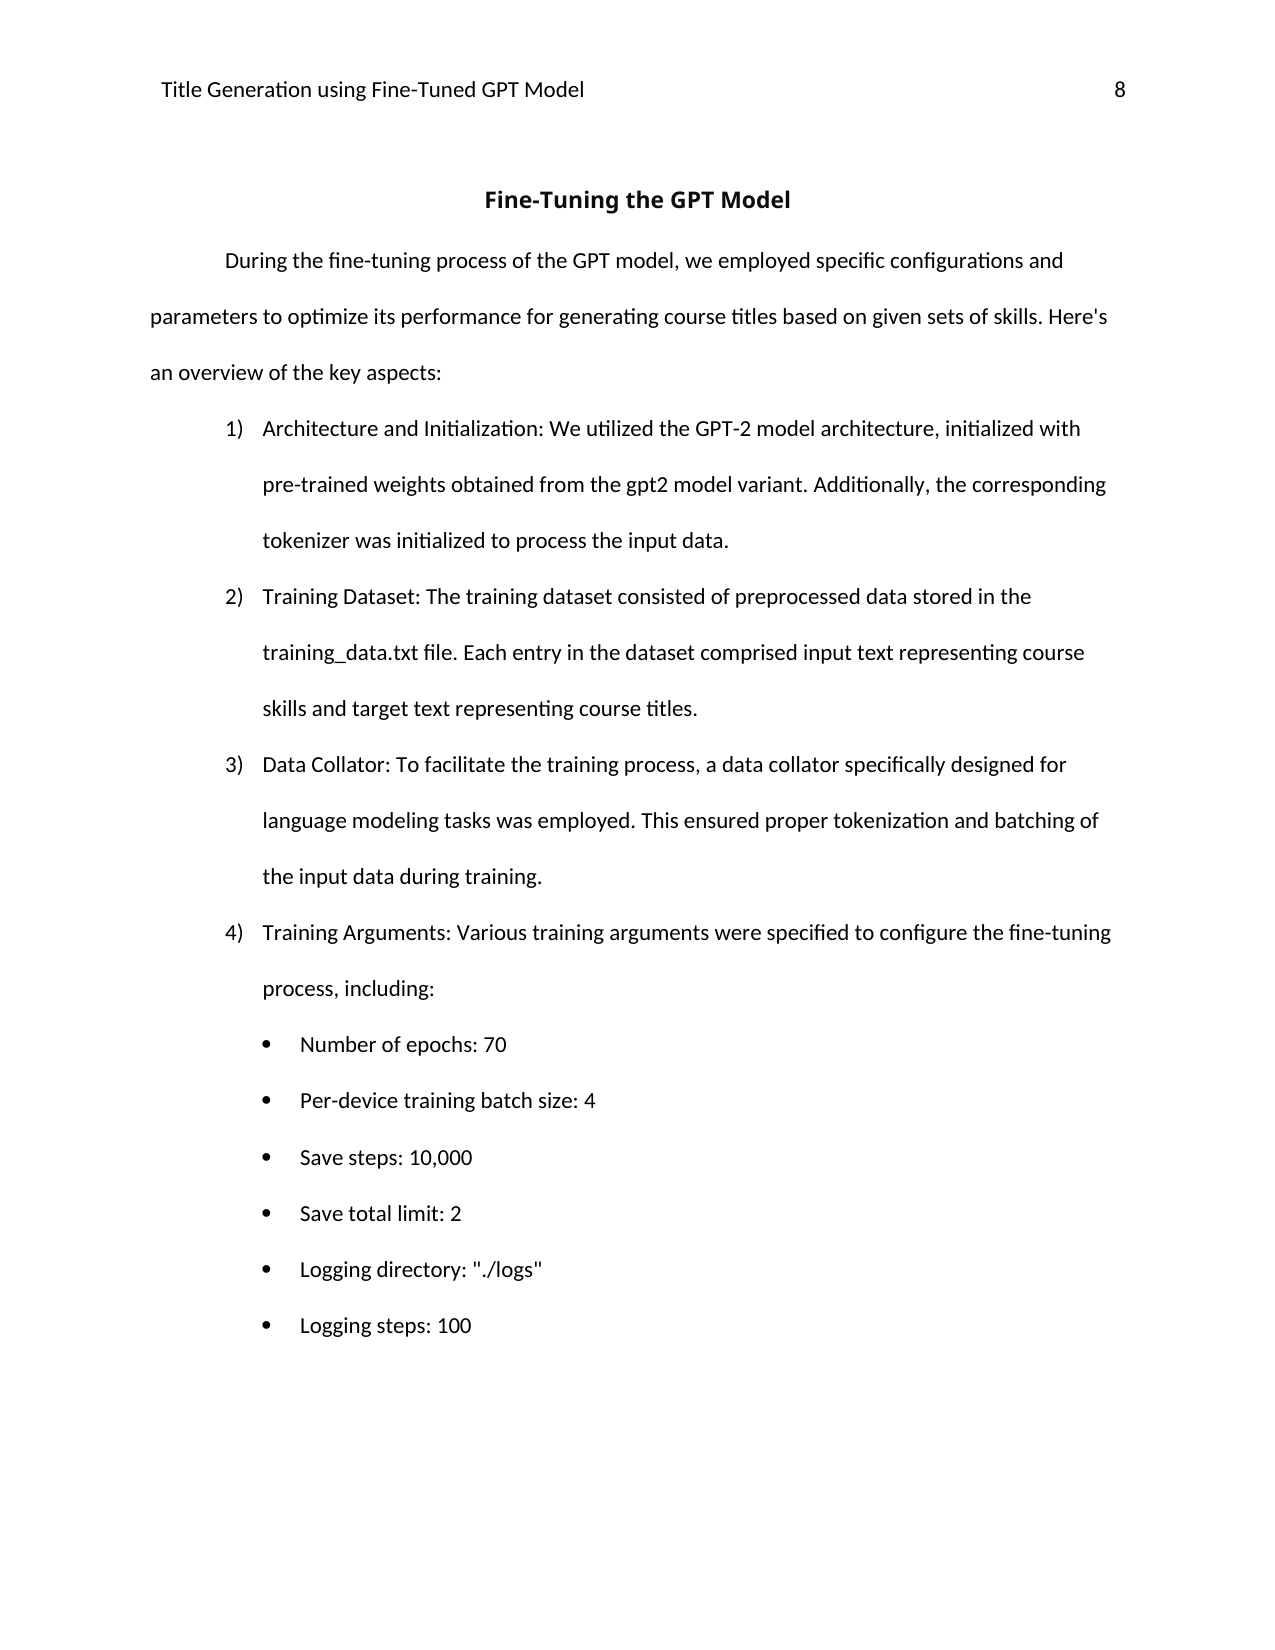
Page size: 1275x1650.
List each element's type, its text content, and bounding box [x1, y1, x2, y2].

list Training Arguments: Various training arguments were specified to configure the fine-tuning process, including: [225, 918, 1125, 1003]
list Architecture and Initialization: We utilized the GPT-2 model architecture, initialized with pre-trained weights obtained from the gpt2 model variant. Additionally, the corresponding tokenizer was initialized to process the input data. [225, 414, 1125, 554]
list Logging directory: "./logs" [262, 1255, 1125, 1283]
list Number of epochs: 70 [262, 1031, 1125, 1059]
list Data Collator: To facilitate the training process, a data collator specifically designed for language modeling tasks was employed. This ensured proper tokenization and batching of the input data during training. [225, 750, 1125, 891]
list Training Dataset: The training dataset consisted of preprocessed data stored in the training_data.txt file. Each entry in the dataset comprised input text representing course skills and target text representing course titles. [225, 582, 1125, 722]
list Save total limit: 2 [262, 1199, 1125, 1227]
list Logging steps: 100 [262, 1311, 1125, 1339]
list Save steps: 10,000 [262, 1143, 1125, 1171]
subtitle Fine-Tuning the GPT Model [150, 183, 1125, 215]
list Per-device training batch size: 4 [262, 1087, 1125, 1115]
text During the fine-tuning process of the GPT model, we employed specific configurations and parameters to optimize its performance for generating course titles based on given sets of skills. Here's an overview of the key aspects: [150, 246, 1125, 386]
